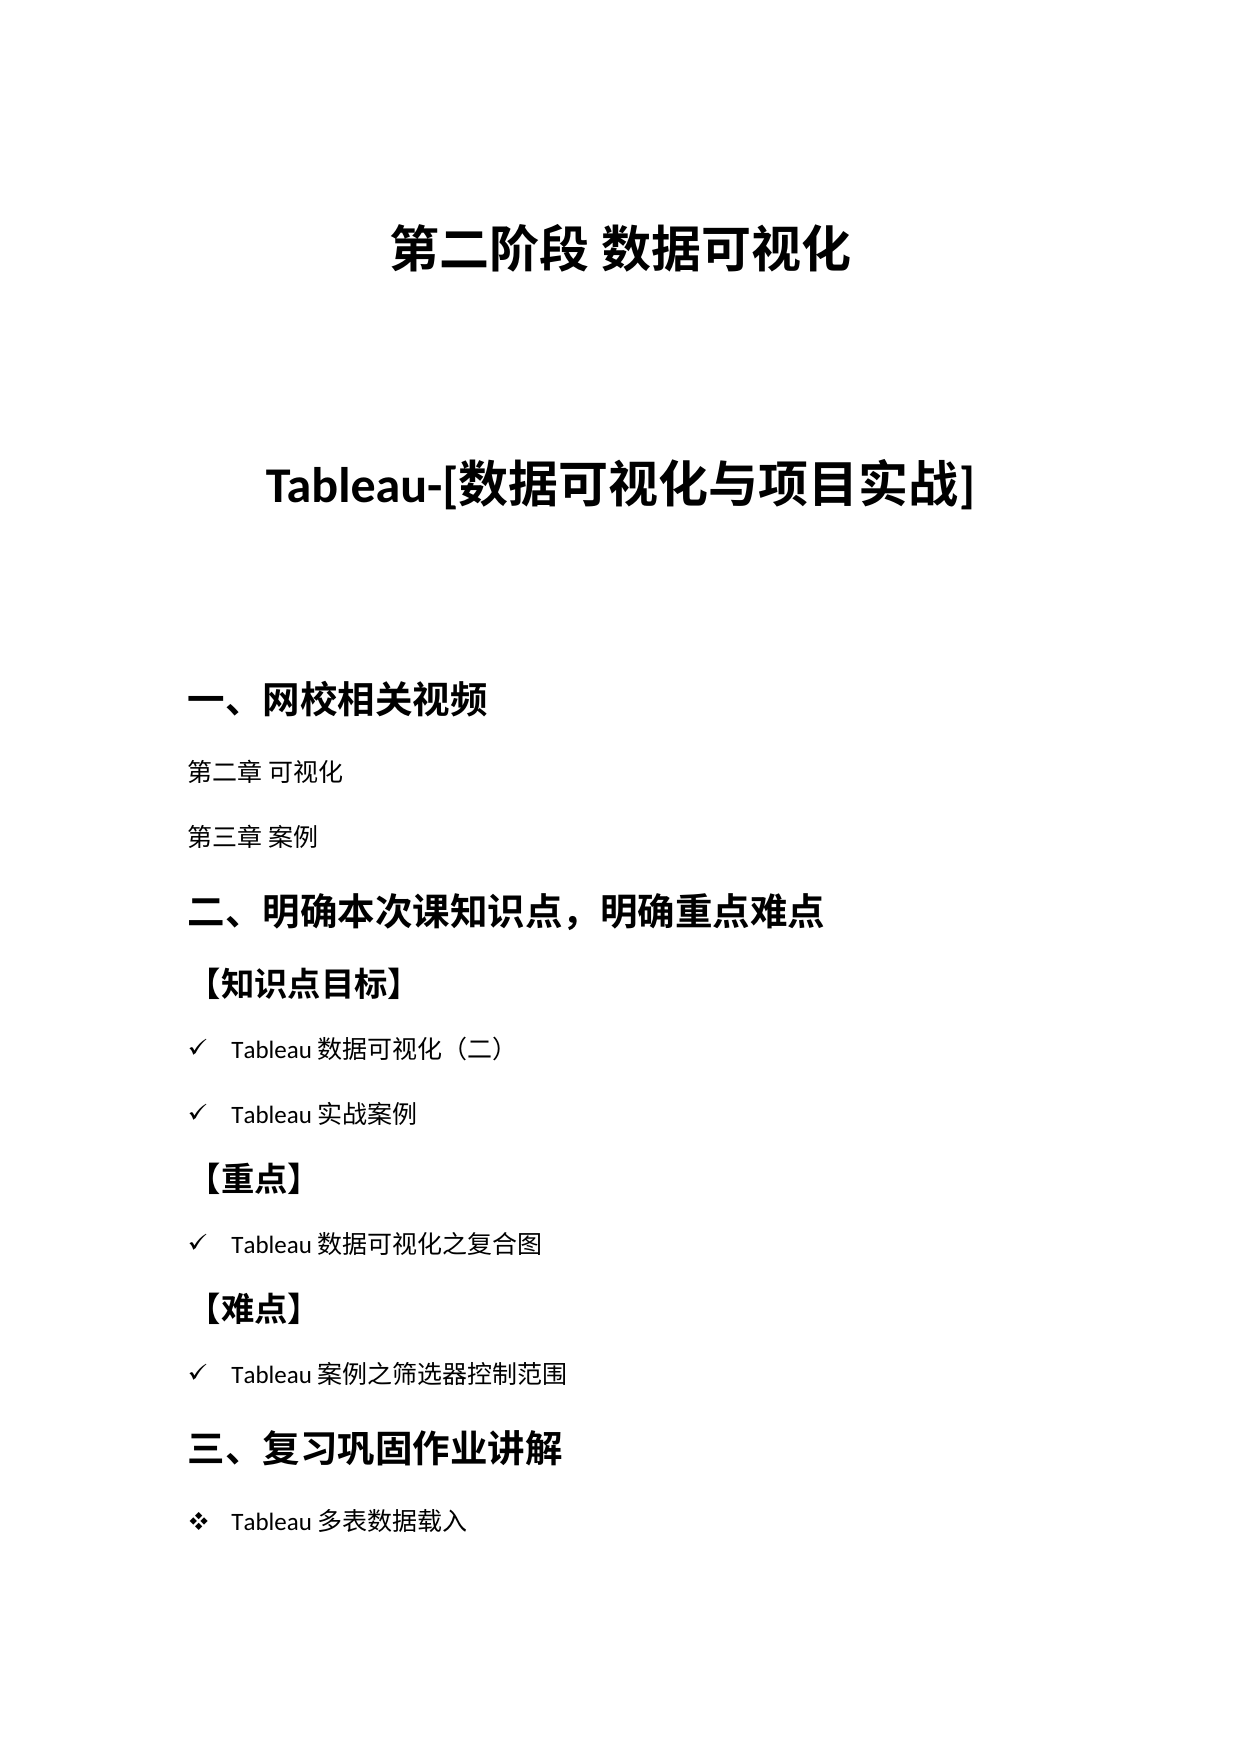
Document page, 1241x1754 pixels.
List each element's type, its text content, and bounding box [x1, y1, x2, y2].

list Tableau数据可视化（二） [187, 1015, 1053, 1080]
subtitle 第二阶段 数据可视化 [187, 197, 1053, 295]
subtitle Tableau-[数据可视化与项目实战] [187, 432, 1053, 529]
list Tableau案例之筛选器控制范围 [187, 1340, 1053, 1405]
subtitle 复习巩固作业讲解 [187, 1413, 1053, 1478]
subtitle 【重点】 [187, 1145, 1053, 1210]
subtitle 网校相关视频 [187, 665, 1053, 730]
list Tableau多表数据载入 [187, 1487, 1053, 1552]
subtitle 【知识点目标】 [187, 950, 1053, 1015]
list Tableau数据可视化之复合图 [187, 1210, 1053, 1275]
list 案例 [187, 803, 1053, 868]
subtitle 【难点】 [187, 1275, 1053, 1340]
subtitle 明确本次课知识点，明确重点难点 [187, 877, 1053, 942]
list Tableau实战案例 [187, 1080, 1053, 1145]
list 可视化 [187, 738, 1053, 803]
